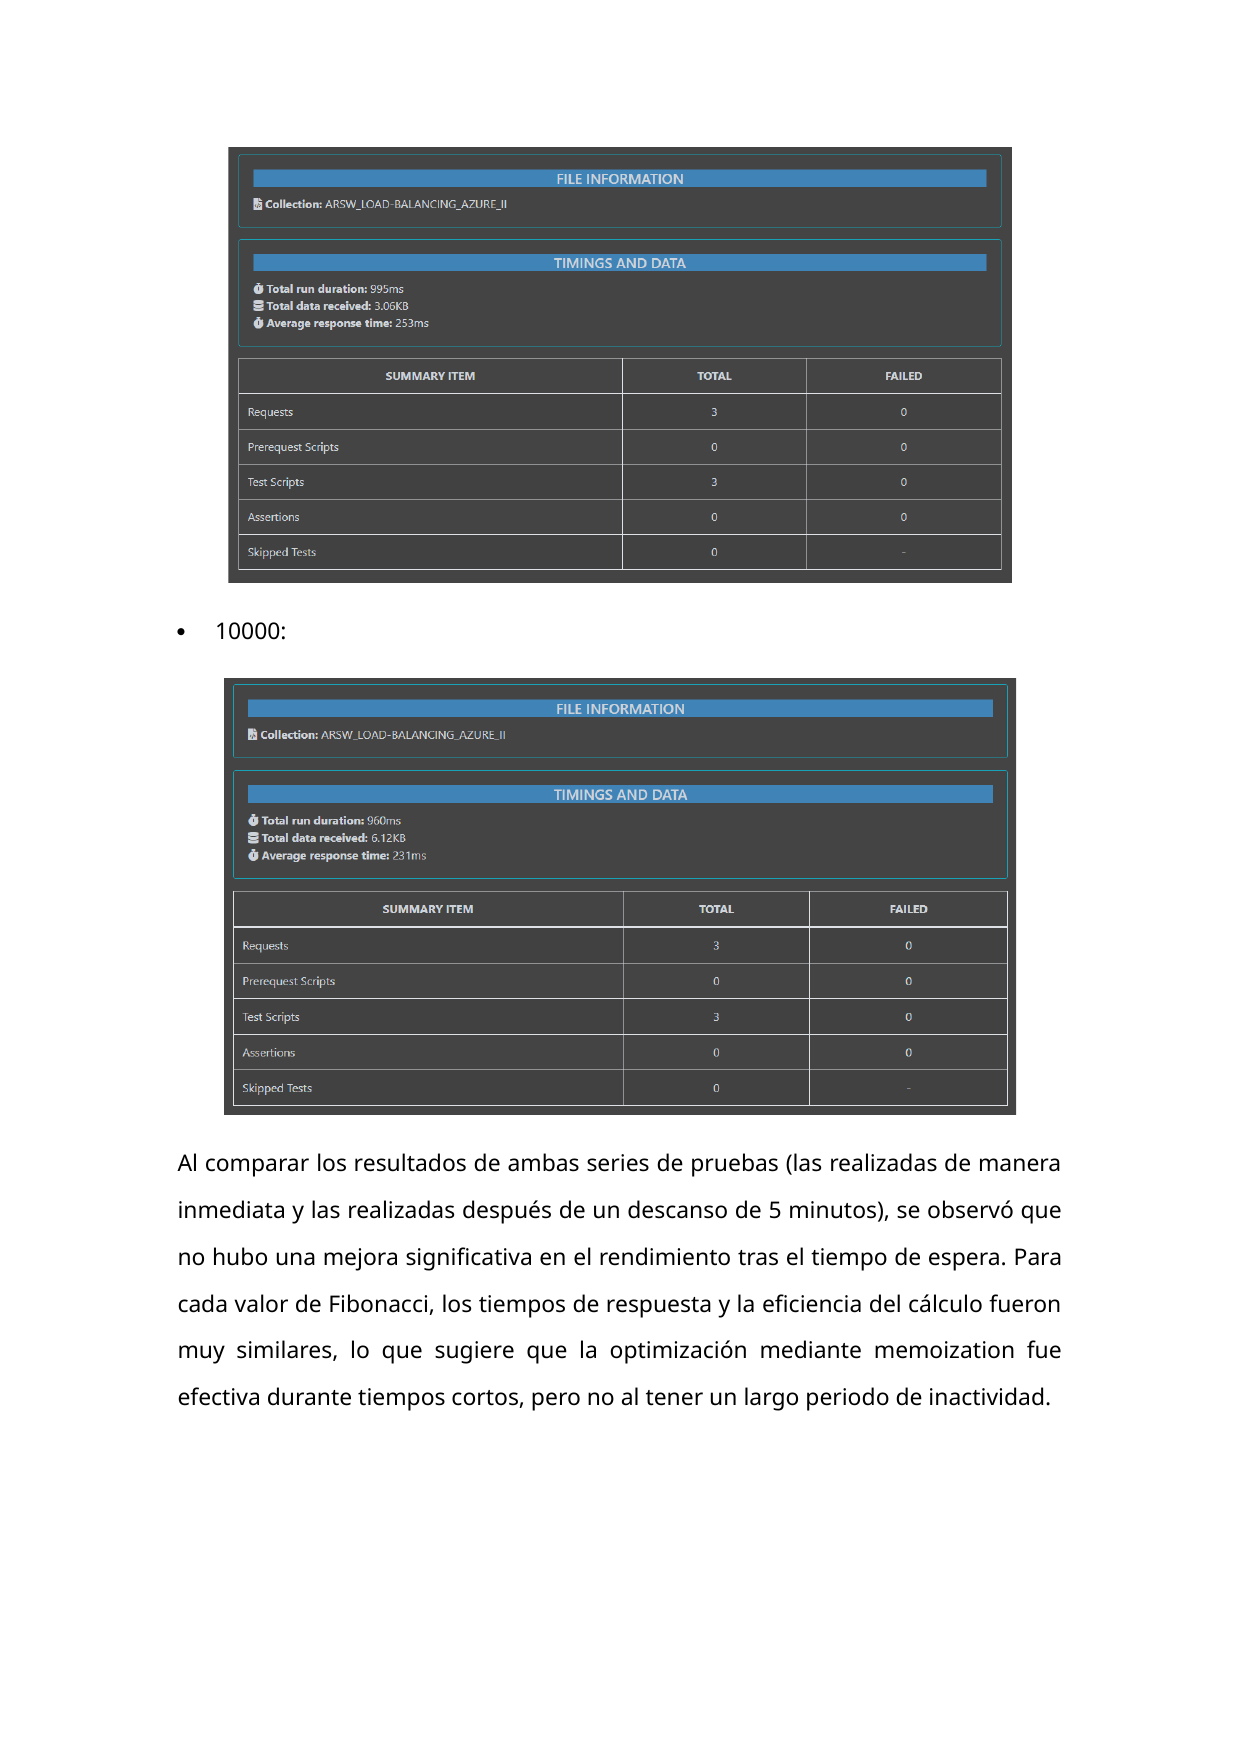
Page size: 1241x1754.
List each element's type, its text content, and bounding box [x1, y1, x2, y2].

list 10000: [177, 615, 1063, 646]
picture [228, 147, 1012, 583]
picture [224, 678, 1017, 1115]
text Al comparar los resultados de ambas series de pruebas (las realizadas de manera inmediata y las realizadas después de un descanso de 5 minutos), se observó que no hubo una mejora significativa en el rendimiento tras el tiempo de espera. Para cada valor de Fibonacci, los tiempos de respuesta y la eficiencia del cálculo fueron muy similares, lo que sugiere que la optimización mediante memoization fue efectiva durante tiempos cortos, pero no al tener un largo periodo de inactividad. [177, 1147, 1063, 1413]
